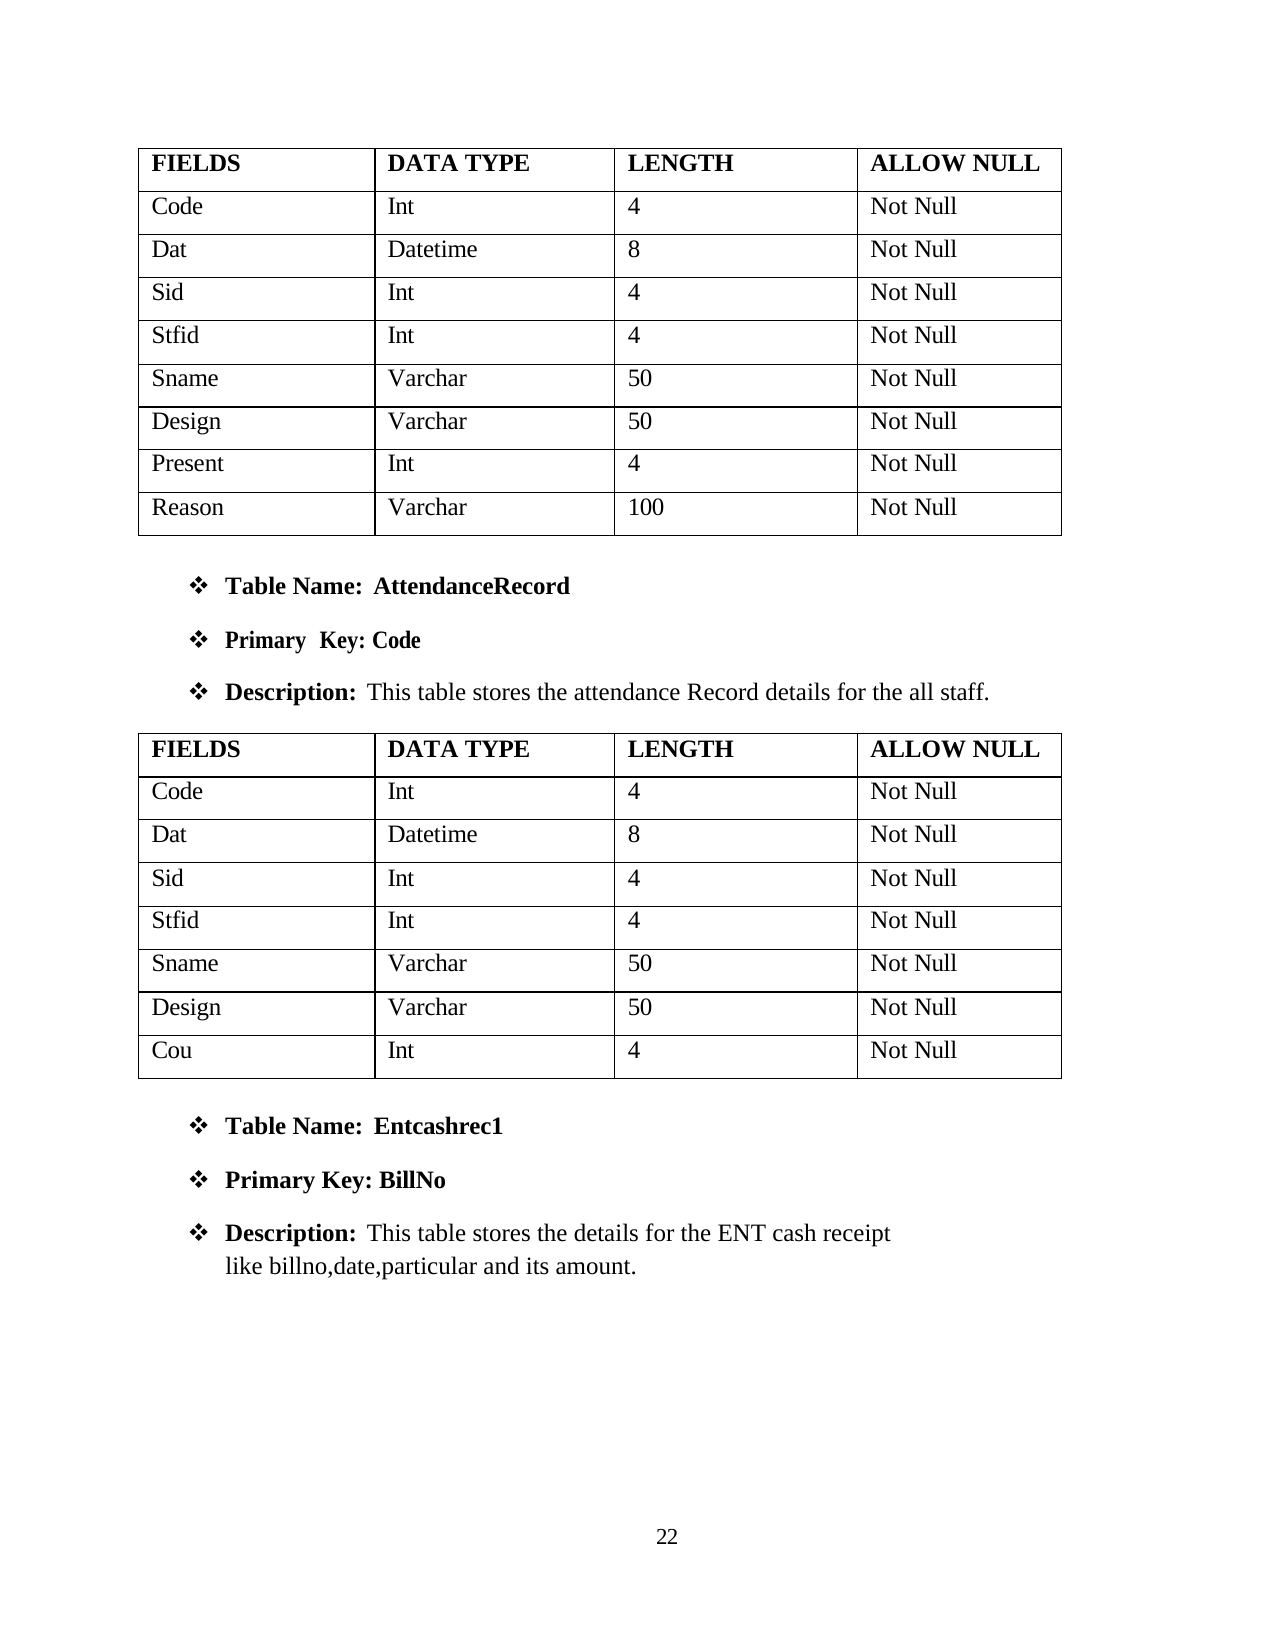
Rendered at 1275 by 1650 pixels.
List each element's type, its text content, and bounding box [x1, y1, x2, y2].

table_cell 4 [615, 863, 857, 906]
table_cell Not Null [858, 907, 1061, 948]
list Primary Key: Code [187, 625, 1229, 654]
table_cell Not Null [858, 993, 1061, 1035]
table_cell Datetime [376, 235, 614, 277]
table_cell Not Null [858, 1036, 1061, 1078]
table_cell Design [139, 408, 374, 449]
table_cell Not Null [858, 820, 1061, 862]
table_cell Int [376, 778, 614, 819]
table_cell 4 [615, 192, 857, 234]
table_cell 8 [615, 820, 857, 862]
subtitle Table Name: Entcashrec1 [187, 1111, 1229, 1139]
table_cell 50 [615, 993, 857, 1035]
table_header FIELDS [139, 734, 374, 776]
table_cell Not Null [858, 863, 1061, 906]
table_cell Not Null [858, 235, 1061, 277]
table_header DATA TYPE [376, 149, 614, 191]
table_cell Sname [139, 365, 374, 406]
table_cell Stfid [139, 321, 374, 363]
table_cell Cou [139, 1036, 374, 1078]
table_cell Sid [139, 278, 374, 320]
table_header ALLOW NULL [858, 149, 1061, 191]
table_cell Design [139, 993, 374, 1035]
table_cell Varchar [376, 950, 614, 991]
subtitle Table Name: AttendanceRecord [187, 571, 1229, 600]
table_cell 100 [615, 493, 857, 535]
table_cell 4 [615, 778, 857, 819]
table_cell Not Null [858, 408, 1061, 449]
table_cell Int [376, 863, 614, 906]
table_cell Not Null [858, 321, 1061, 363]
table_cell 4 [615, 907, 857, 948]
table_cell Int [376, 907, 614, 948]
table_cell Code [139, 192, 374, 234]
table_cell Int [376, 278, 614, 320]
list Description: This table stores the attendance Record details for the all staff. [187, 677, 1229, 706]
table_header LENGTH [615, 149, 857, 191]
table_cell 4 [615, 278, 857, 320]
table_cell Int [376, 192, 614, 234]
table_cell 50 [615, 365, 857, 406]
table_cell Varchar [376, 993, 614, 1035]
table_cell 4 [615, 450, 857, 492]
table_cell 8 [615, 235, 857, 277]
table_cell 4 [615, 321, 857, 363]
table_cell Not Null [858, 493, 1061, 535]
table_cell Not Null [858, 365, 1061, 406]
table_cell Int [376, 321, 614, 363]
table_cell Present [139, 450, 374, 492]
table_cell Not Null [858, 192, 1061, 234]
table_cell Dat [139, 235, 374, 277]
table_cell 50 [615, 950, 857, 991]
table_header LENGTH [615, 734, 857, 776]
table_cell 4 [615, 1036, 857, 1078]
table_cell Varchar [376, 365, 614, 406]
table_cell Varchar [376, 408, 614, 449]
table_header ALLOW NULL [858, 734, 1061, 776]
table_header DATA TYPE [376, 734, 614, 776]
table_cell Not Null [858, 278, 1061, 320]
table_cell Stfid [139, 907, 374, 948]
table_cell Sname [139, 950, 374, 991]
list Description: This table stores the details for the ENT cash receipt like billno,date,particular and its amount. [187, 1218, 931, 1280]
table_cell Dat [139, 820, 374, 862]
table_cell Varchar [376, 493, 614, 535]
table_cell Not Null [858, 950, 1061, 991]
table_cell Int [376, 1036, 614, 1078]
table_cell Not Null [858, 450, 1061, 492]
table_cell Not Null [858, 778, 1061, 819]
table_cell Datetime [376, 820, 614, 862]
table_cell Int [376, 450, 614, 492]
list Primary Key: BillNo [187, 1165, 1229, 1194]
table_cell Code [139, 778, 374, 819]
table_cell Reason [139, 493, 374, 535]
table_header FIELDS [139, 149, 374, 191]
table_cell Sid [139, 863, 374, 906]
table_cell 50 [615, 408, 857, 449]
